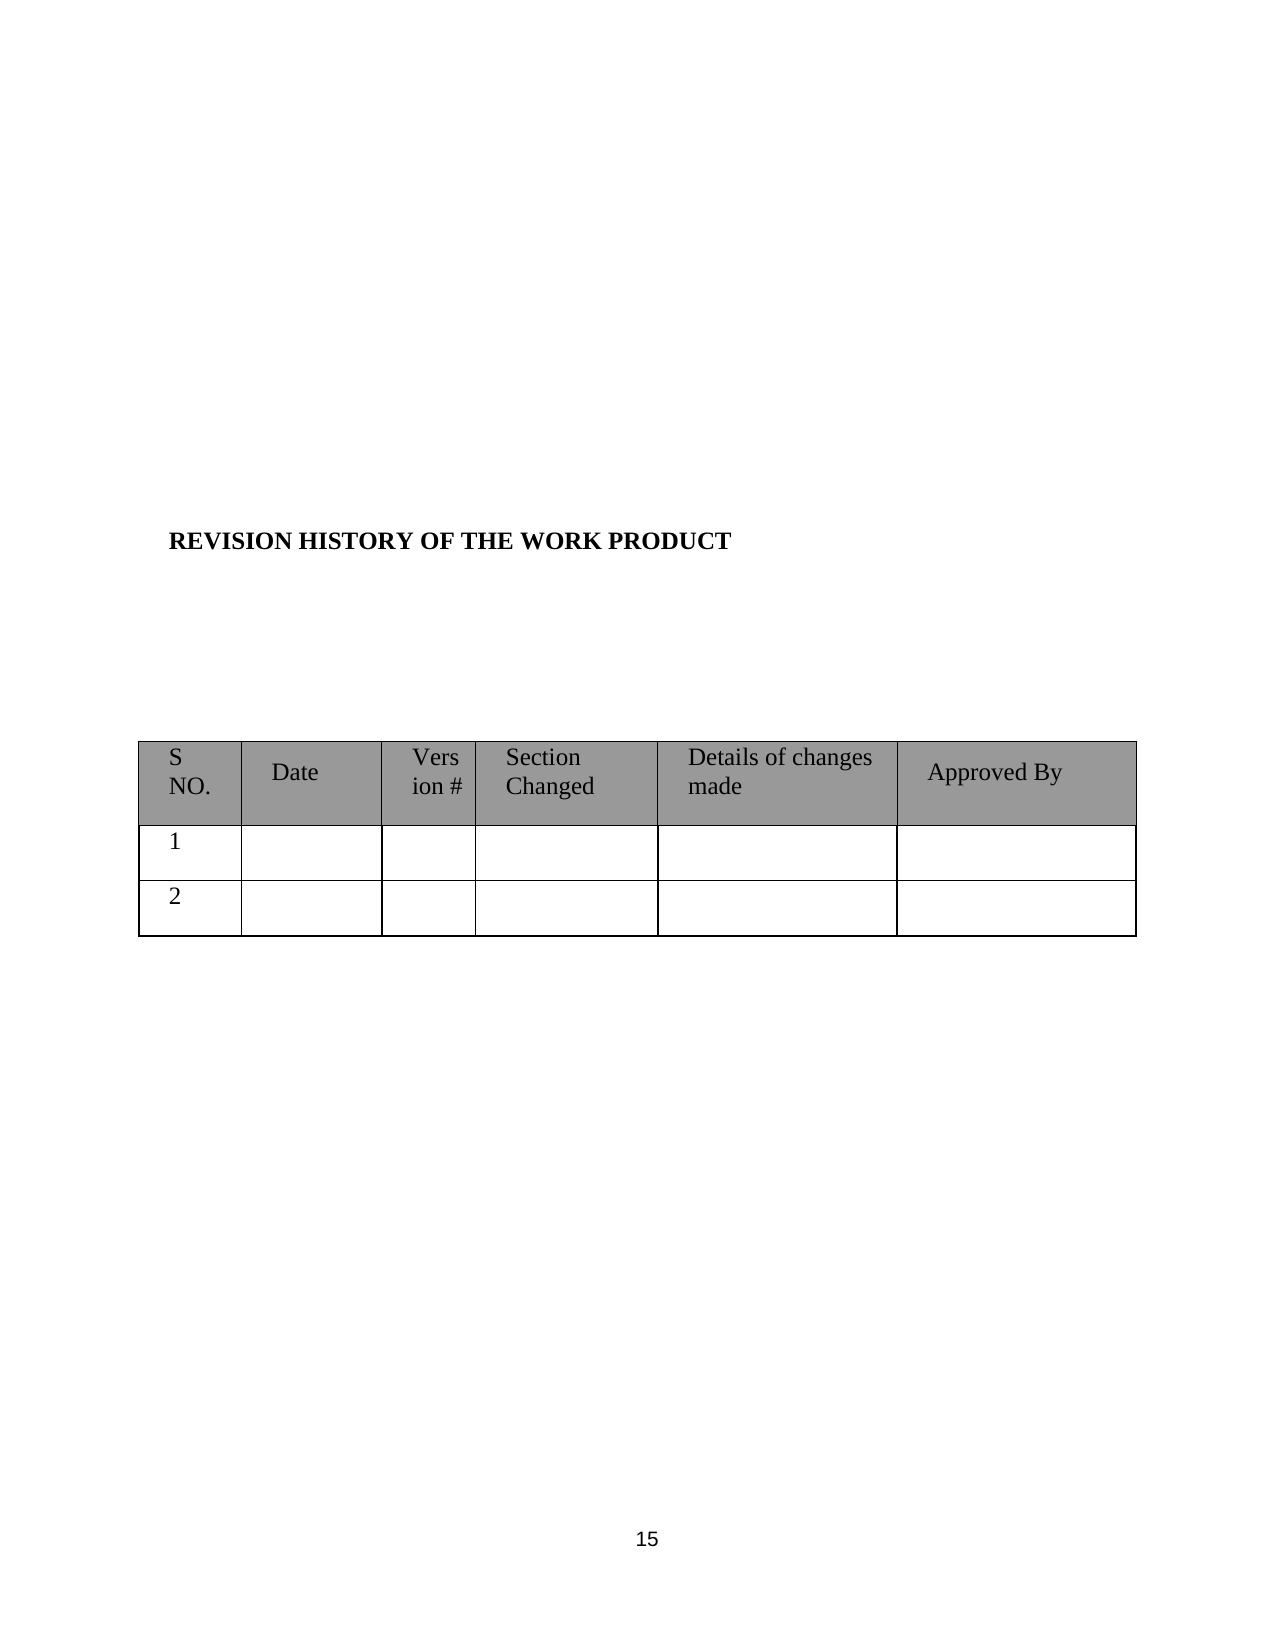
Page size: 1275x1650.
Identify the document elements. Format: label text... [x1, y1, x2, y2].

table_cell [659, 881, 896, 935]
table_cell [476, 826, 657, 879]
table_cell [659, 826, 896, 879]
table_header Version # [382, 742, 475, 825]
table_cell 1 [140, 826, 241, 879]
table_cell [898, 881, 1135, 935]
table_header Section Changed [476, 742, 657, 825]
table_cell [476, 881, 657, 935]
table_cell [242, 826, 381, 879]
table_header S NO. [139, 742, 241, 825]
table_cell [383, 826, 475, 879]
table_cell [898, 826, 1135, 879]
text REVISION HISTORY OF THE WORK PRODUCT [169, 526, 1125, 555]
table_cell [383, 881, 475, 935]
table_header Date [242, 742, 381, 825]
table_cell 2 [140, 881, 241, 935]
table_cell [242, 881, 381, 935]
table_header Details of changes made [658, 742, 897, 825]
table_header Approved By [898, 742, 1136, 825]
